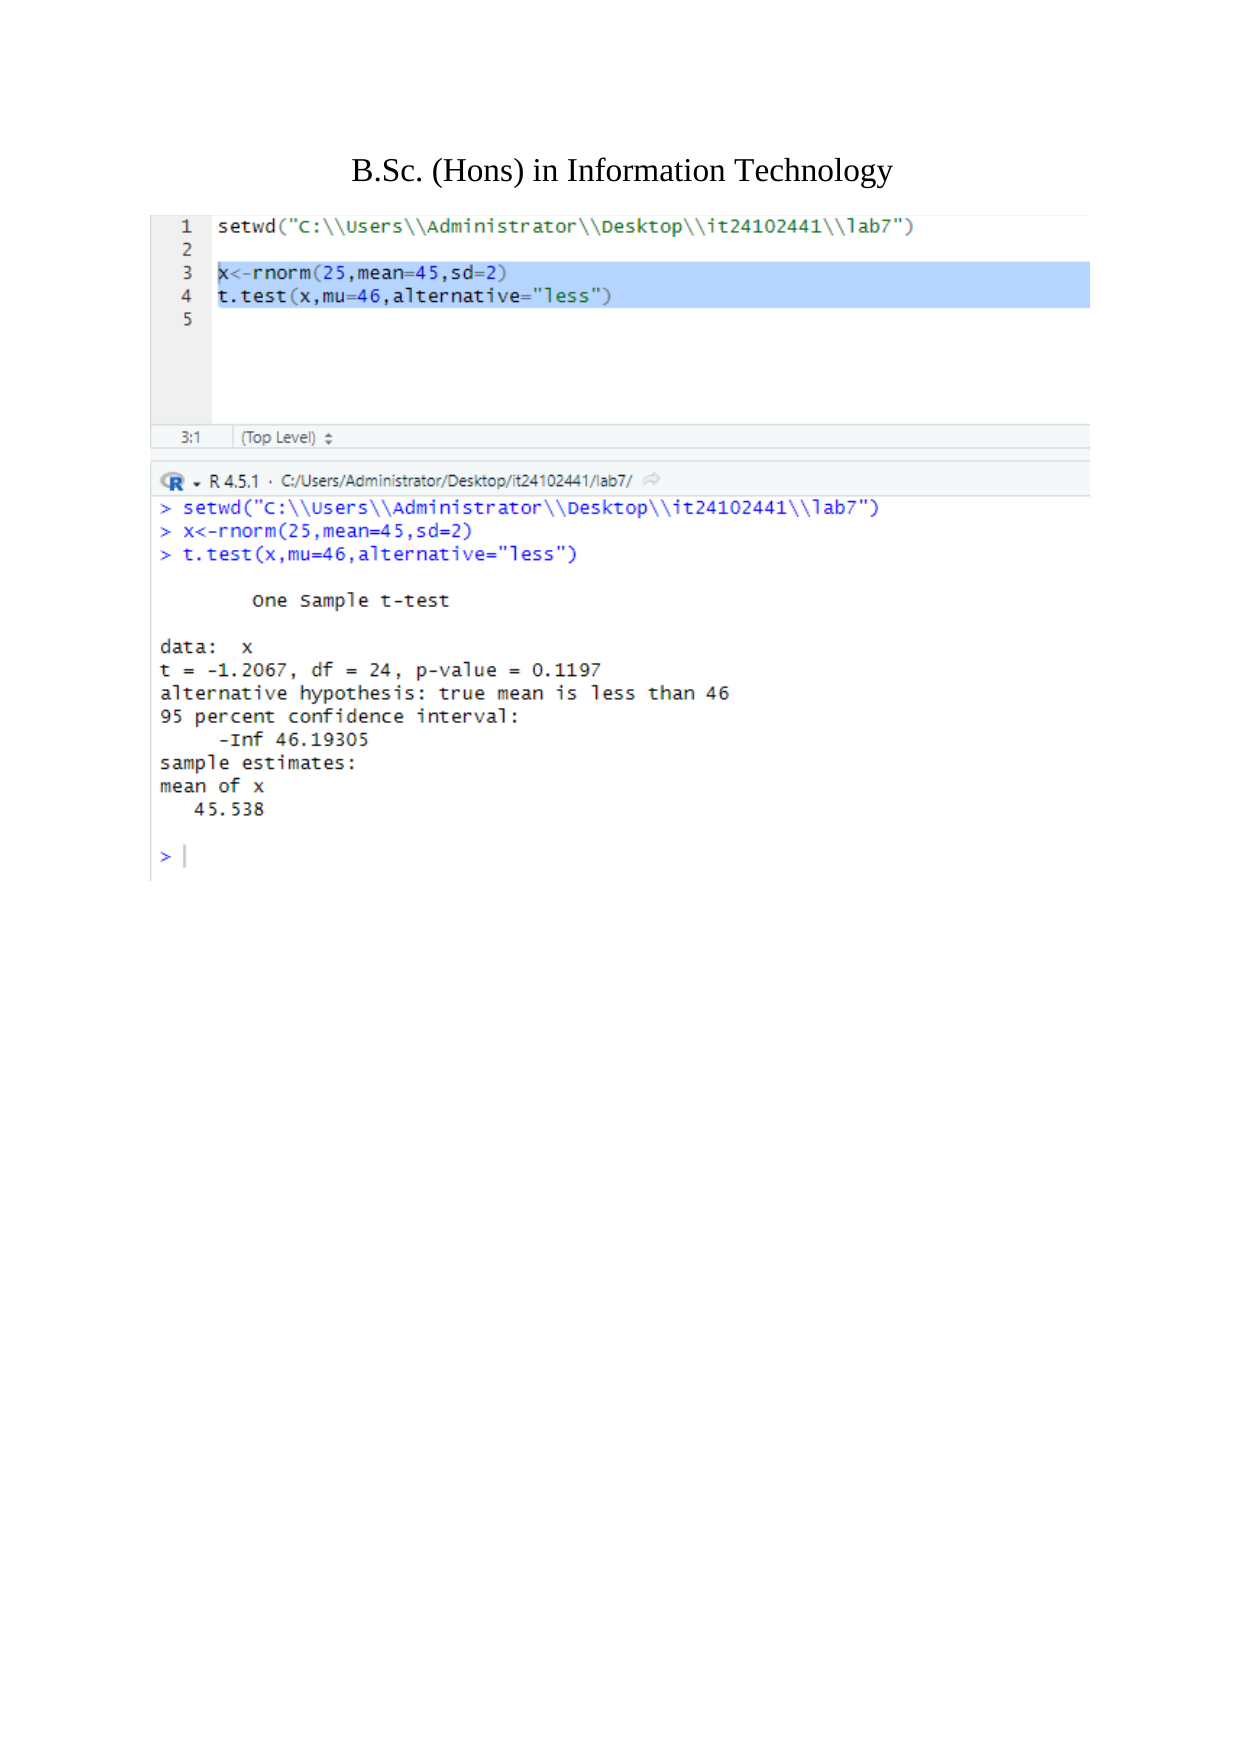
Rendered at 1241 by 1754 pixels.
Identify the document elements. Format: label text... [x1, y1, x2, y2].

picture [150, 215, 1091, 881]
text B.Sc. (Hons) in Information Technology [296, 150, 940, 188]
